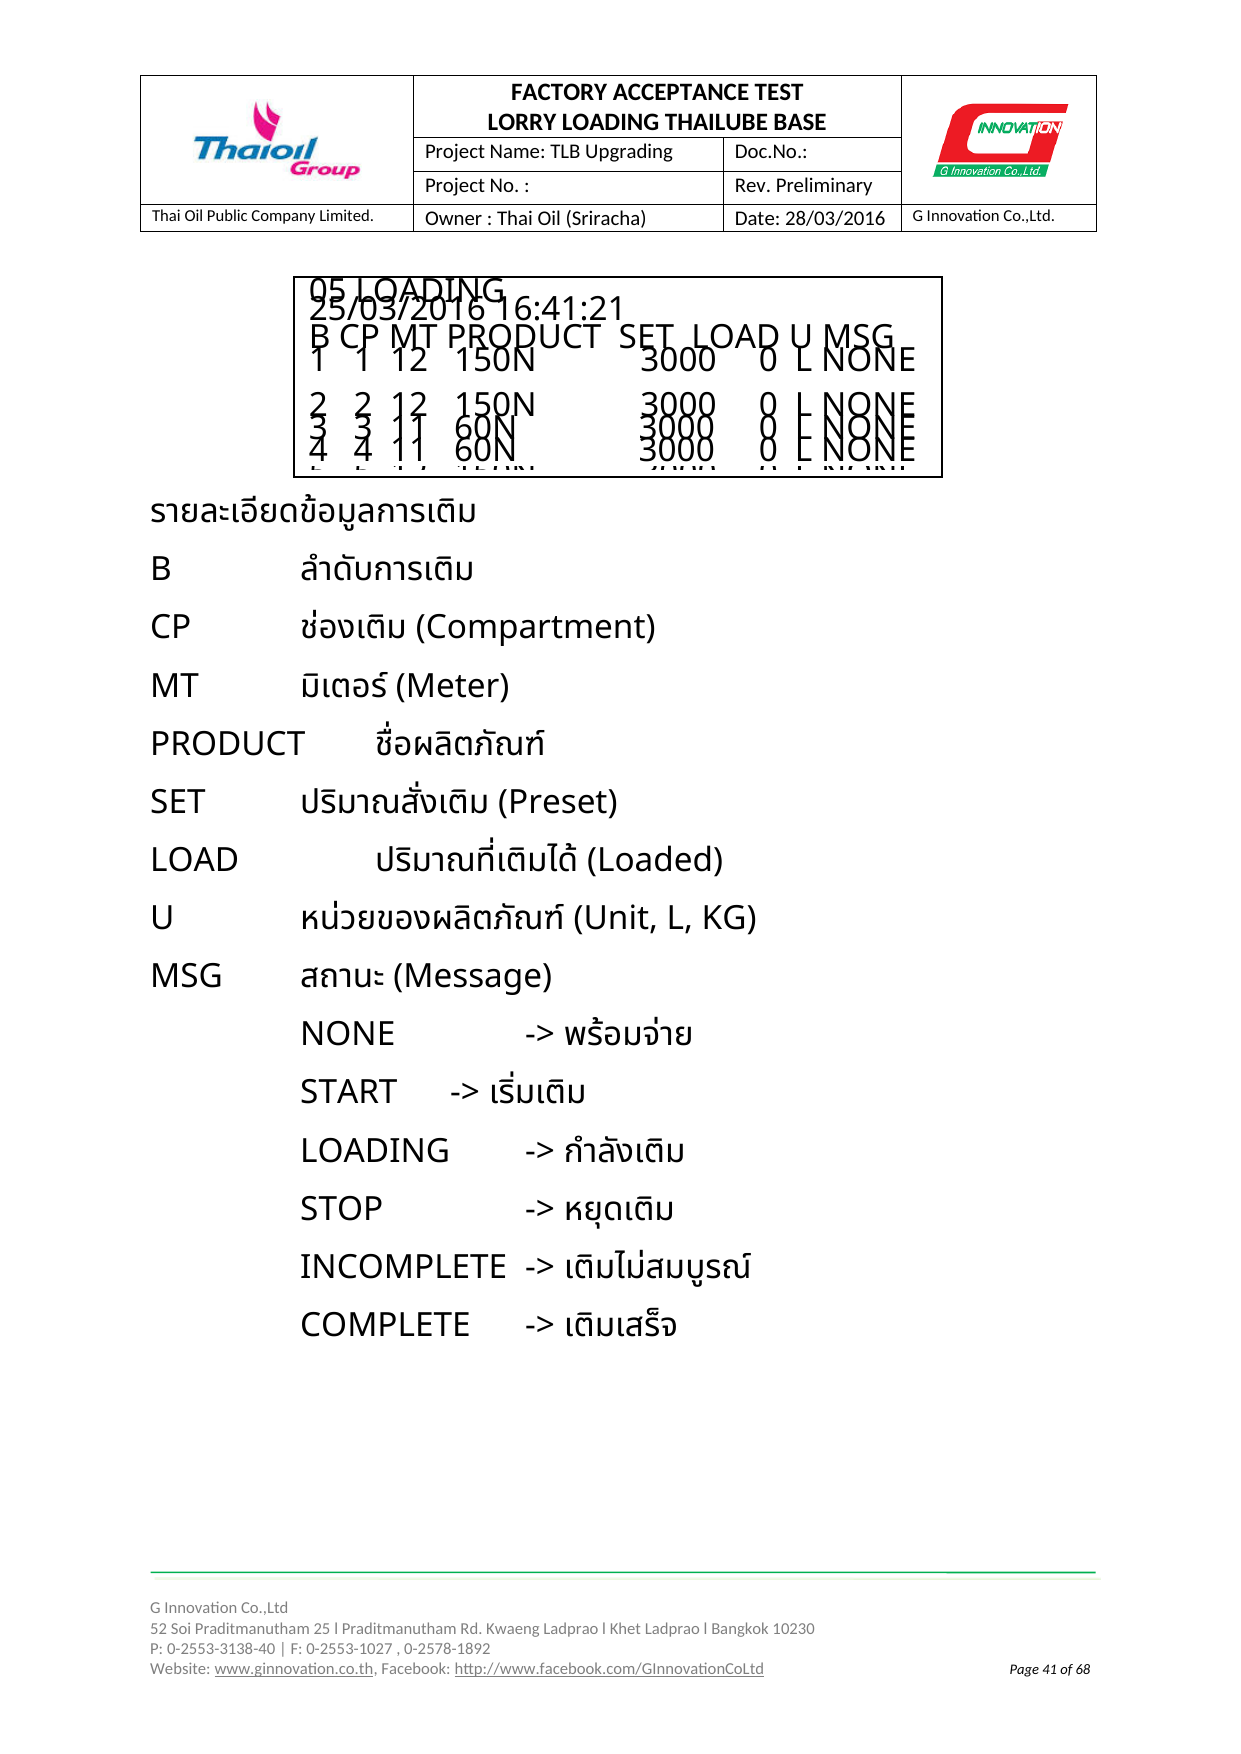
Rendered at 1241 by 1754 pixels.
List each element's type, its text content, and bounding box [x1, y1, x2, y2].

text LOADING -> กำลังเติม [150, 1126, 1090, 1177]
text MSG สถานะ (Message) [150, 952, 1090, 1003]
text MT มิเตอร์ (Meter) [150, 661, 1090, 712]
picture [927, 98, 1071, 182]
text COMPLETE -> เติมเสร็จ [150, 1301, 1090, 1351]
text STOP -> หยุดเติม [150, 1184, 1090, 1235]
text PRODUCT ชื่อผลิตภัณฑ์ [150, 719, 1090, 770]
text B ลำดับการเติม [150, 545, 1090, 596]
text รายละเอียดข้อมูลการเติม [150, 487, 1090, 538]
text START -> เริ่มเติม [150, 1068, 1090, 1119]
text NONE -> พร้อมจ่าย [150, 1010, 1090, 1061]
text INCOMPLETE -> เติมไม่สมบูรณ์ [150, 1243, 1090, 1293]
picture [192, 99, 362, 181]
text SET ปริมาณสั่งเติม (Preset) [150, 778, 1090, 828]
text U หน่วยของผลิตภัณฑ์ (Unit, L, KG) [150, 894, 1090, 944]
text LOAD ปริมาณที่เติมได้ (Loaded) [150, 836, 1090, 886]
text CP ช่องเติม (Compartment) [150, 603, 1090, 654]
